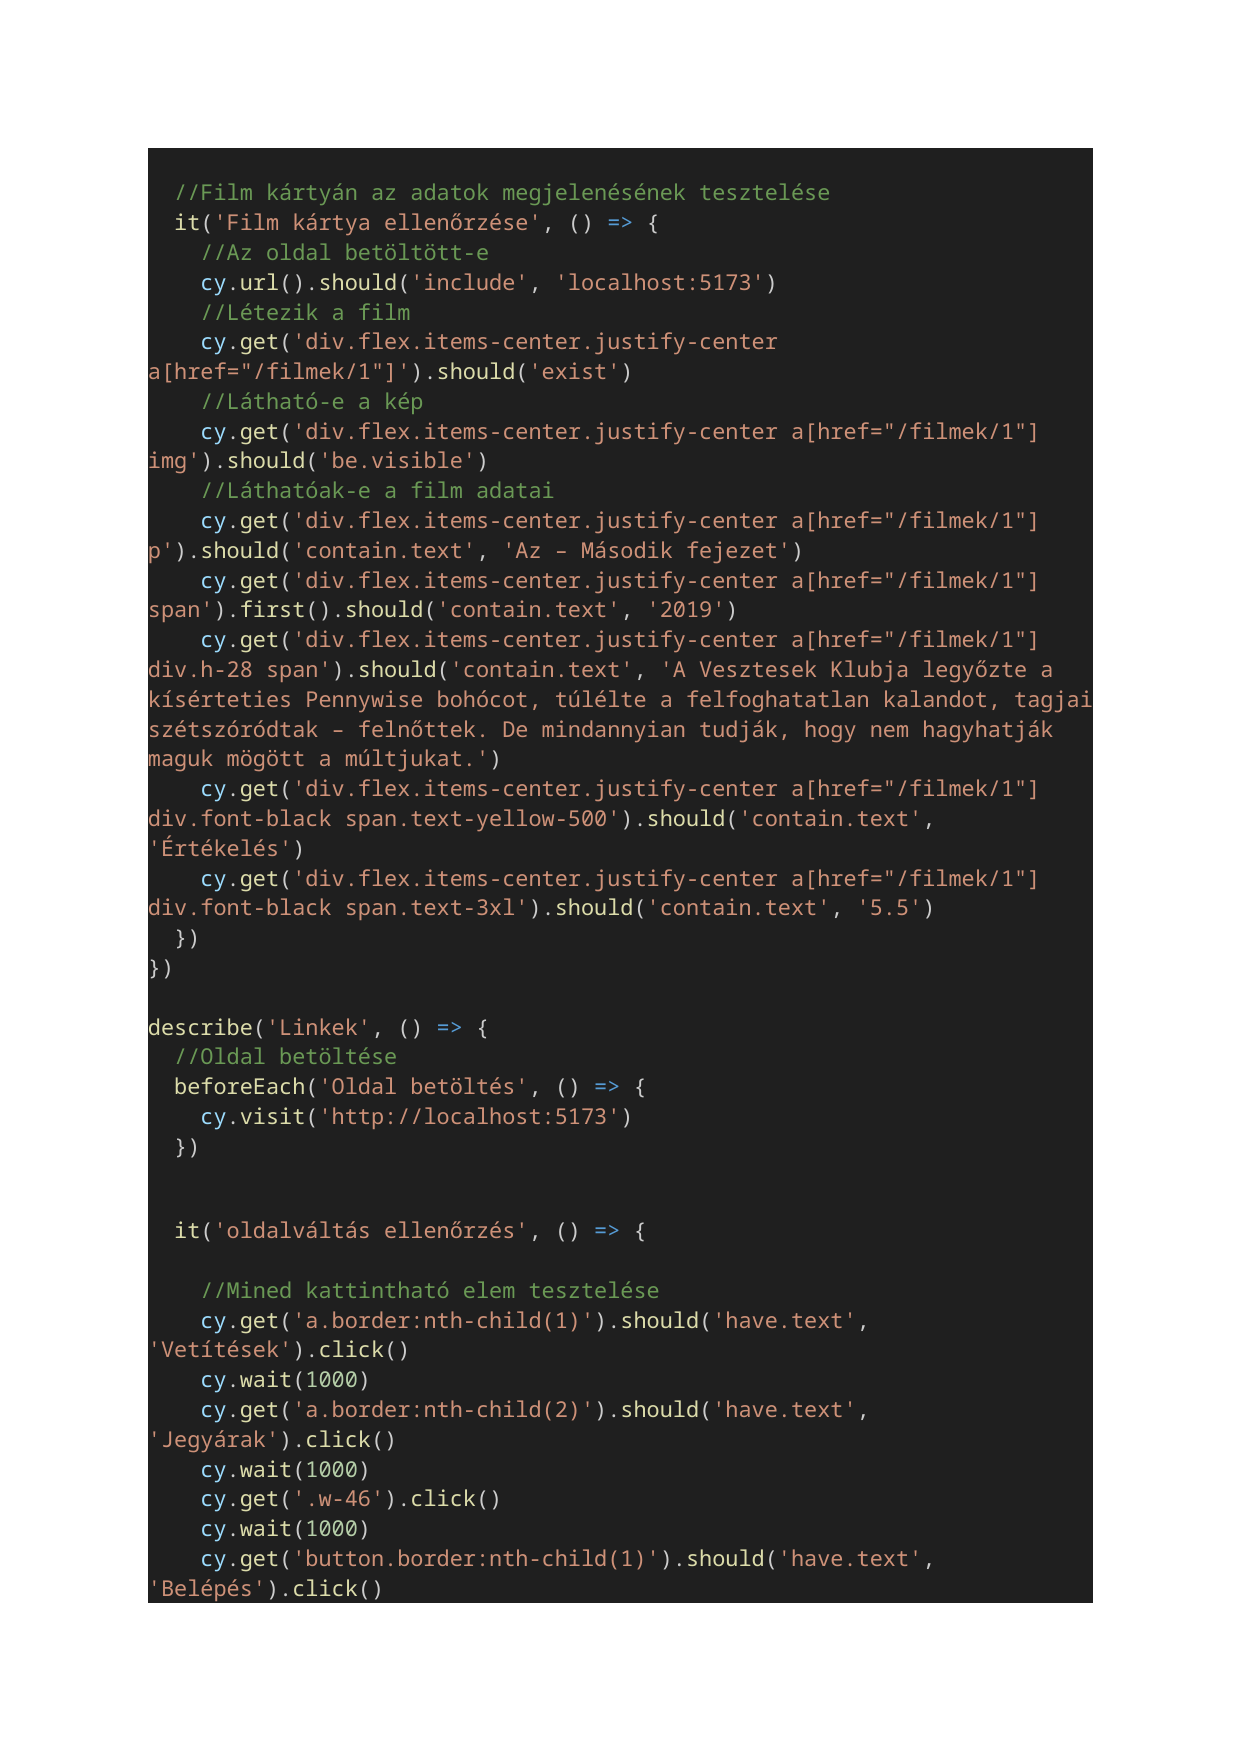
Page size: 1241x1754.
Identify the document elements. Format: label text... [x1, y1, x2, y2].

text cy.get('div.flex.items-center.justify-center a[href="/filmek/1"] p').should('contain.text', 'Az – Második fejezet') [148, 505, 1093, 565]
text beforeEach('Oldal betöltés', () => { [148, 1071, 1093, 1101]
text cy.url().should('include', 'localhost:5173') [148, 267, 1093, 297]
text cy.get('a.border:nth-child(2)').should('have.text', 'Jegyárak').click() [148, 1394, 1093, 1454]
text it('Film kártya ellenőrzése', () => { [148, 207, 1093, 237]
text //Látható-e a kép [148, 386, 1093, 416]
text //Létezik a film [148, 297, 1093, 326]
text cy.wait(1000) [148, 1513, 1093, 1543]
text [148, 1543, 1093, 1603]
text cy.get('.w-46').click() [148, 1483, 1093, 1513]
text //Oldal betöltése [148, 1041, 1093, 1071]
text //Film kártyán az adatok megjelenésének tesztelése [148, 177, 1093, 207]
text cy.visit('http://localhost:5173') [148, 1101, 1093, 1131]
text //Mined kattintható elem tesztelése [148, 1275, 1093, 1305]
text cy.get('div.flex.items-center.justify-center a[href="/filmek/1"] span').first().should('contain.text', '2019') [148, 565, 1093, 624]
text cy.wait(1000) [148, 1454, 1093, 1483]
text }) [148, 952, 1093, 982]
text }) [148, 922, 1093, 952]
text cy.get('div.flex.items-center.justify-center a[href="/filmek/1"]').should('exist') [148, 326, 1093, 386]
text cy.get('div.flex.items-center.justify-center a[href="/filmek/1"] div.font-black span.text-yellow-500').should('contain.text', 'Értékelés') [148, 773, 1093, 863]
text //Az oldal betöltött-e [148, 237, 1093, 267]
text //Láthatóak-e a film adatai [148, 475, 1093, 505]
text describe('Linkek', () => { [148, 1012, 1093, 1041]
text cy.get('div.flex.items-center.justify-center a[href="/filmek/1"] div.h-28 span').should('contain.text', 'A Vesztesek Klubja legyőzte a kísérteties Pennywise bohócot, túlélte a felfoghatatlan kalandot, tagjai szétszóródtak – felnőttek. De mindannyian tudják, hogy nem hagyhatják maguk mögött a múltjukat.') [148, 624, 1093, 773]
text cy.get('div.flex.items-center.justify-center a[href="/filmek/1"] img').should('be.visible') [148, 416, 1093, 475]
text cy.get('div.flex.items-center.justify-center a[href="/filmek/1"] div.font-black span.text-3xl').should('contain.text', '5.5') [148, 863, 1093, 922]
text it('oldalváltás ellenőrzés', () => { [148, 1215, 1093, 1245]
text cy.wait(1000) [148, 1364, 1093, 1394]
text }) [148, 1131, 1093, 1161]
text cy.get('a.border:nth-child(1)').should('have.text', 'Vetítések').click() [148, 1305, 1093, 1364]
